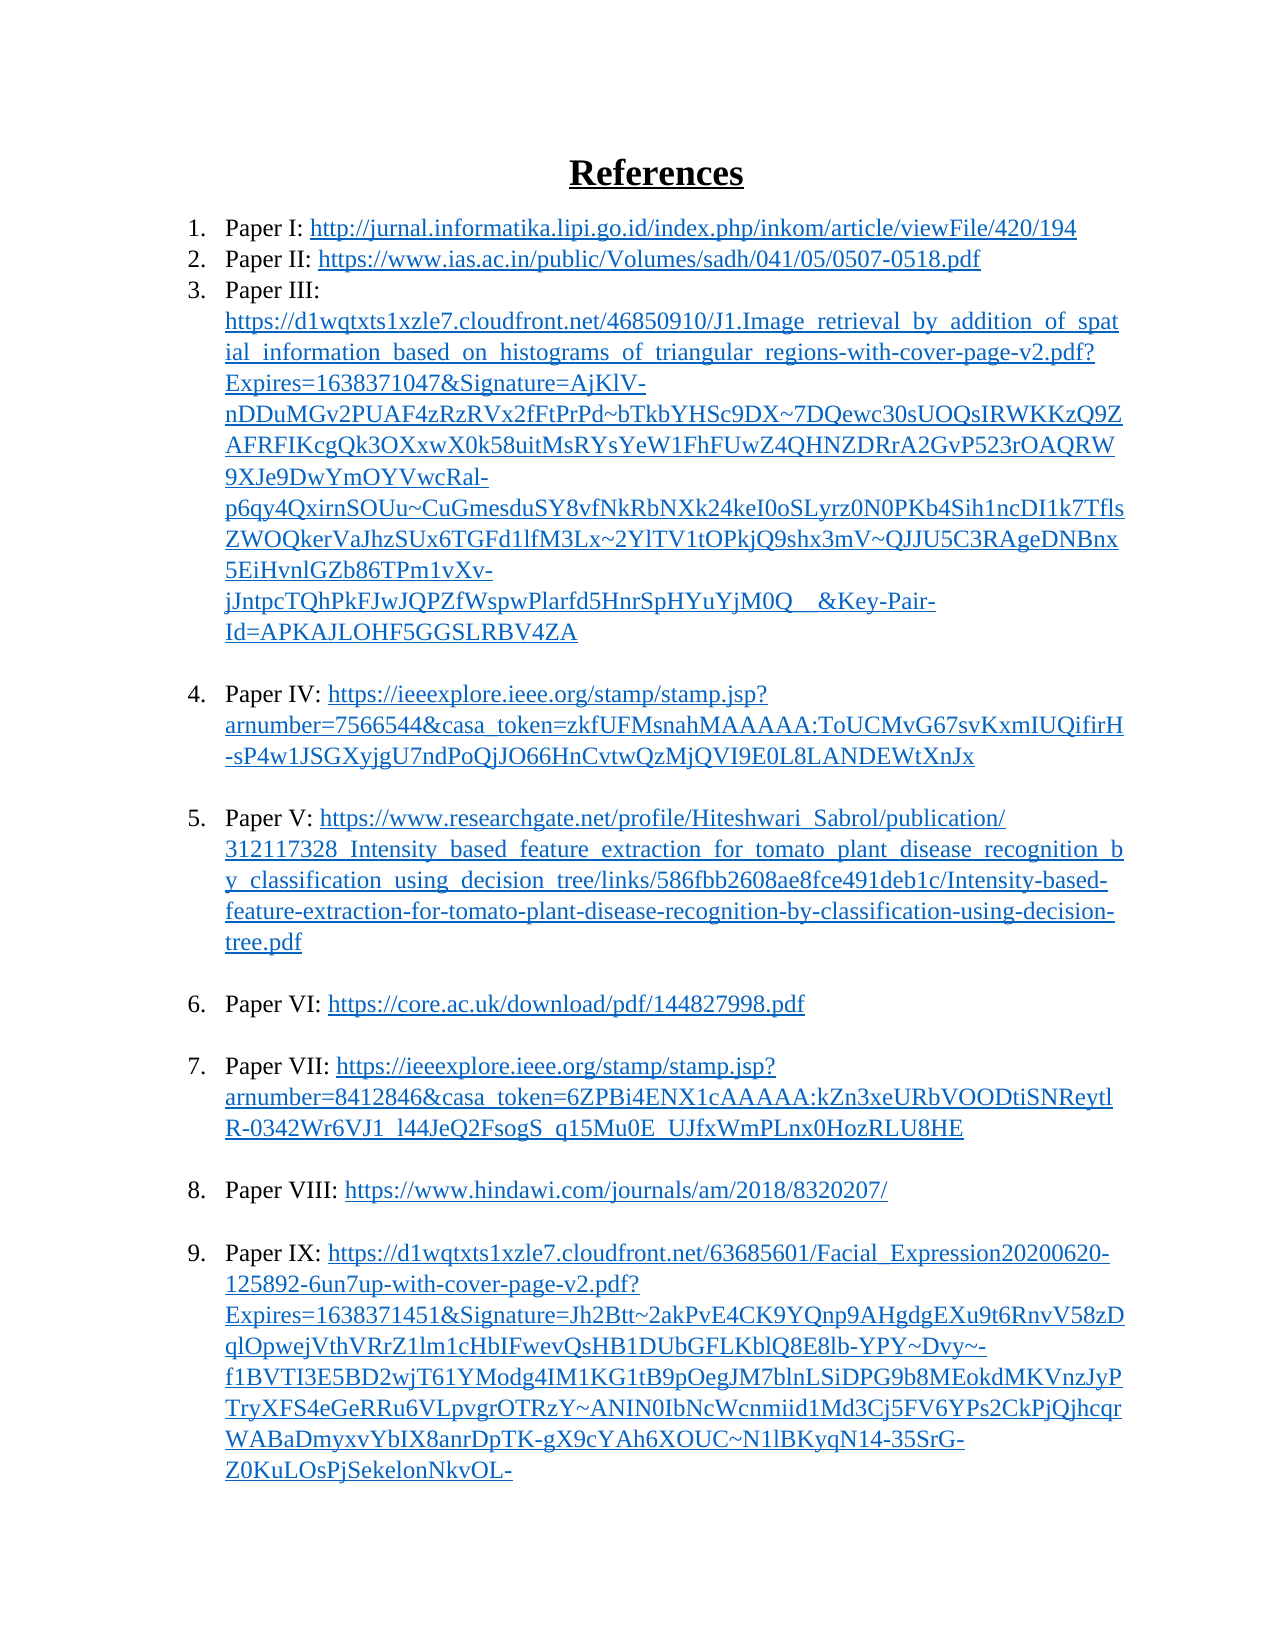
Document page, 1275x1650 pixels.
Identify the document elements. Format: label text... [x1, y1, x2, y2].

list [187, 1238, 1125, 1484]
list Paper VIII: https://www.hindawi.com/journals/am/2018/8320207/ [187, 1176, 1125, 1204]
list Paper IV: https://ieeexplore.ieee.org/stamp/stamp.jsp?arnumber=7566544&casa_token=zkfUFMsnahMAAAAA:ToUCMvG67svKxmIUQifirH-sP4w1JSGXyjgU7ndPoQjJO66HnCvtwQzMjQVI9E0L8LANDEWtXnJx [187, 679, 1125, 770]
list Paper VII: https://ieeexplore.ieee.org/stamp/stamp.jsp?arnumber=8412846&casa_token=6ZPBi4ENX1cAAAAA:kZn3xeURbVOODtiSNReytlR-0342Wr6VJ1_l44JeQ2FsogS_q15Mu0E_UJfxWmPLnx0HozRLU8HE [187, 1051, 1125, 1142]
list Paper V: https://www.researchgate.net/profile/Hiteshwari_Sabrol/publication/312117328_Intensity_based_feature_extraction_for_tomato_plant_disease_recognition_by_classification_using_decision_tree/links/586fbb2608ae8fce491deb1c/Intensity-based-feature-extraction-for-tomato-plant-disease-recognition-by-classification-using-decision-tree.pdf [187, 803, 1125, 956]
list Paper II: https://www.ias.ac.in/public/Volumes/sadh/041/05/0507-0518.pdf [187, 244, 1125, 273]
subtitle References [187, 150, 1125, 193]
list Paper I: http://jurnal.informatika.lipi.go.id/index.php/inkom/article/viewFile/420/194 [187, 213, 1125, 242]
list Paper III: https://d1wqtxts1xzle7.cloudfront.net/46850910/J1.Image_retrieval_by_addition_of_spatial_information_based_on_histograms_of_triangular_regions-with-cover-page-v2.pdf?Expires=1638371047&Signature=AjKlV-nDDuMGv2PUAF4zRzRVx2fFtPrPd~bTkbYHSc9DX~7DQewc30sUOQsIRWKKzQ9ZAFRFIKcgQk3OXxwX0k58uitMsRYsYeW1FhFUwZ4QHNZDRrA2GvP523rOAQRW9XJe9DwYmOYVwcRal-p6qy4QxirnSOUu~CuGmesduSY8vfNkRbNXk24keI0oSLyrz0N0PKb4Sih1ncDI1k7TflsZWOQkerVaJhzSUx6TGFd1lfM3Lx~2YlTV1tOPkjQ9shx3mV~QJJU5C3RAgeDNBnx5EiHvnlGZb86TPm1vXv-jJntpcTQhPkFJwJQPZfWspwPlarfd5HnrSpHYuYjM0Q__&Key-Pair-Id=APKAJLOHF5GGSLRBV4ZA [187, 275, 1125, 646]
list Paper VI: https://core.ac.uk/download/pdf/144827998.pdf [187, 989, 1125, 1018]
